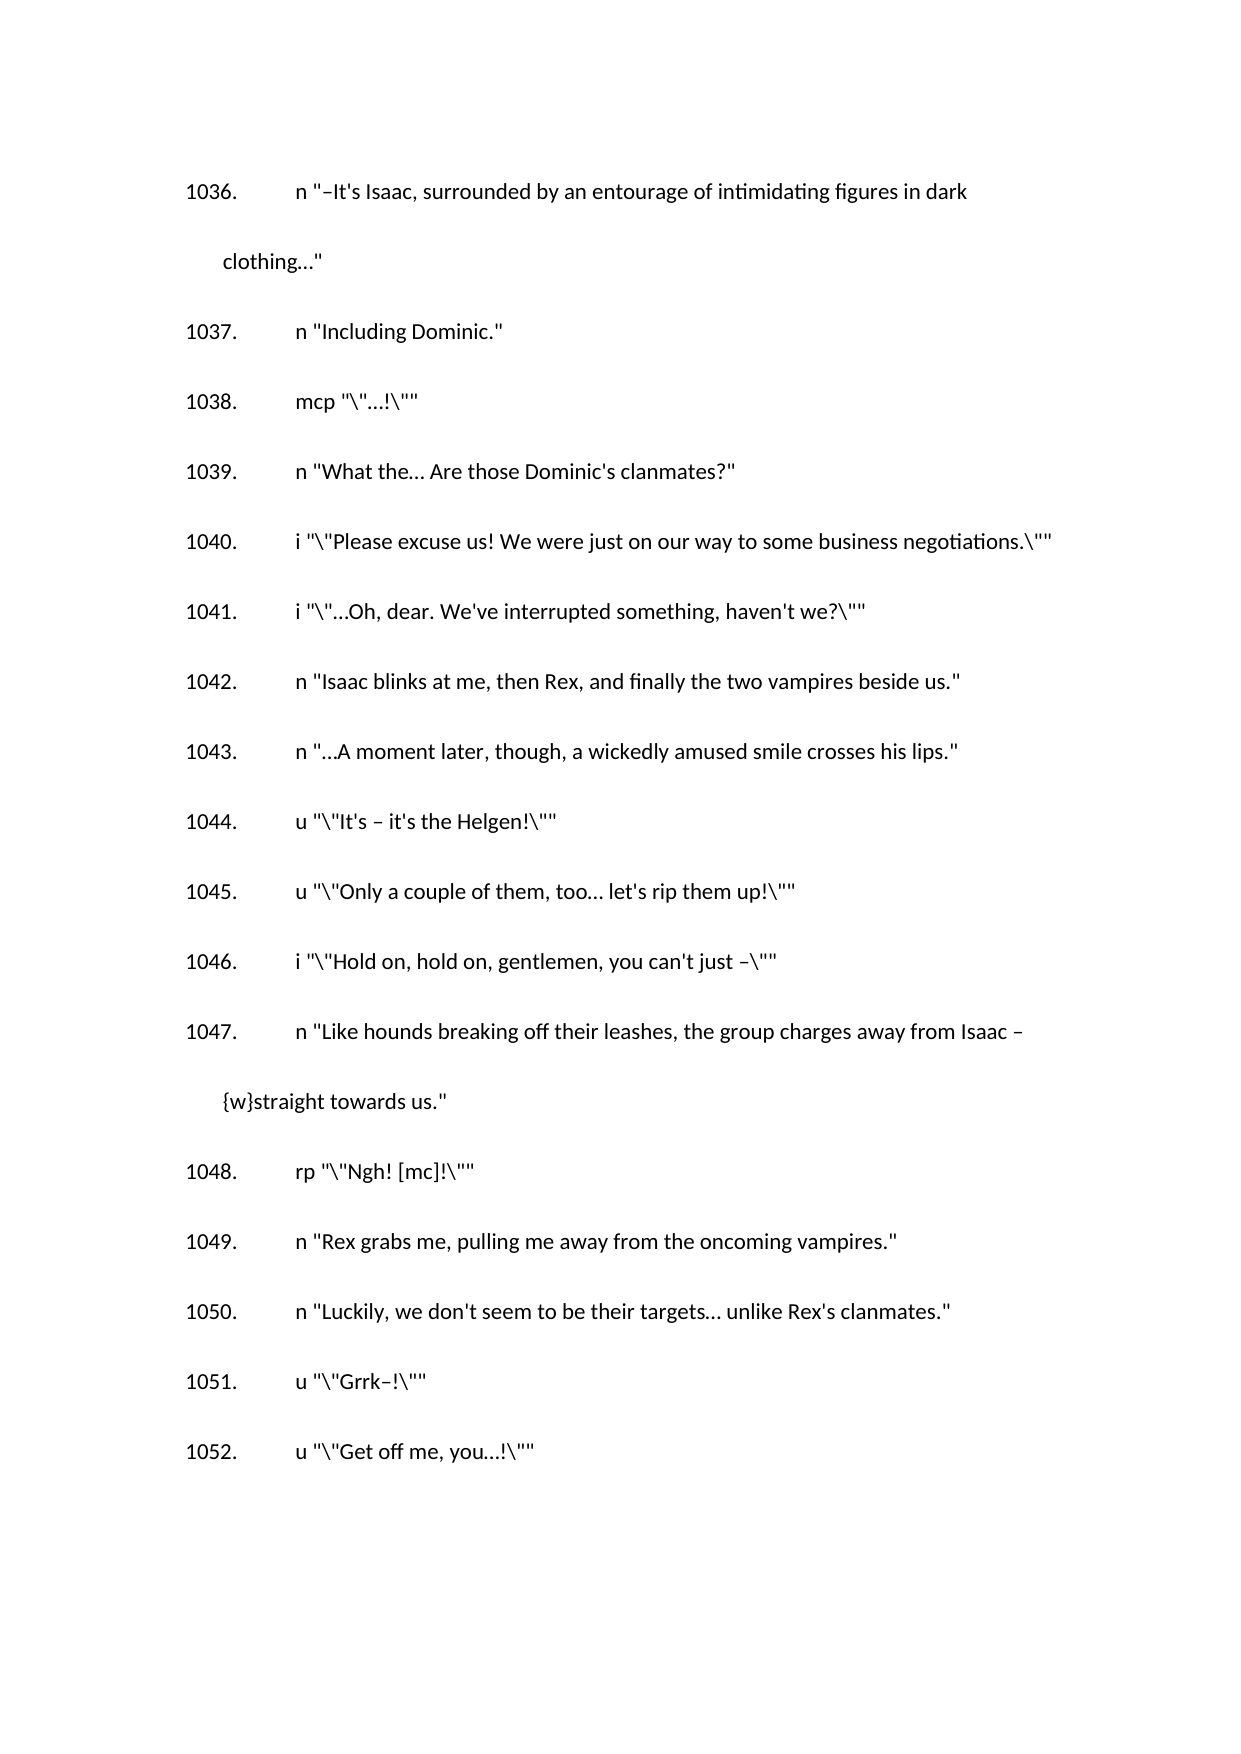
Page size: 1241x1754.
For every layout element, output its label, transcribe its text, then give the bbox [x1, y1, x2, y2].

list n "–It's Isaac, surrounded by an entourage of intimidating figures in dark clothing…" [185, 177, 1063, 275]
list n "…A moment later, though, a wickedly amused smile crosses his lips." [185, 737, 1063, 765]
list i "\"Hold on, hold on, gentlemen, you can't just –\"" [185, 947, 1063, 975]
list u "\"Get off me, you…!\"" [185, 1437, 1063, 1465]
list u "\"It's – it's the Helgen!\"" [185, 807, 1063, 835]
list n "Including Dominic." [185, 317, 1063, 345]
list n "Isaac blinks at me, then Rex, and finally the two vampires beside us." [185, 667, 1063, 695]
list i "\"Please excuse us! We were just on our way to some business negotiations.\"" [185, 527, 1063, 555]
list u "\"Only a couple of them, too… let's rip them up!\"" [185, 877, 1063, 905]
list n "Luckily, we don't seem to be their targets… unlike Rex's clanmates." [185, 1297, 1063, 1325]
list n "Like hounds breaking off their leashes, the group charges away from Isaac – {w}straight towards us." [185, 1017, 1063, 1115]
list n "Rex grabs me, pulling me away from the oncoming vampires." [185, 1227, 1063, 1255]
list i "\"…Oh, dear. We've interrupted something, haven't we?\"" [185, 597, 1063, 625]
list mcp "\"…!\"" [185, 387, 1063, 415]
list u "\"Grrk–!\"" [185, 1367, 1063, 1395]
list n "What the… Are those Dominic's clanmates?" [185, 457, 1063, 485]
list rp "\"Ngh! [mc]!\"" [185, 1157, 1063, 1185]
